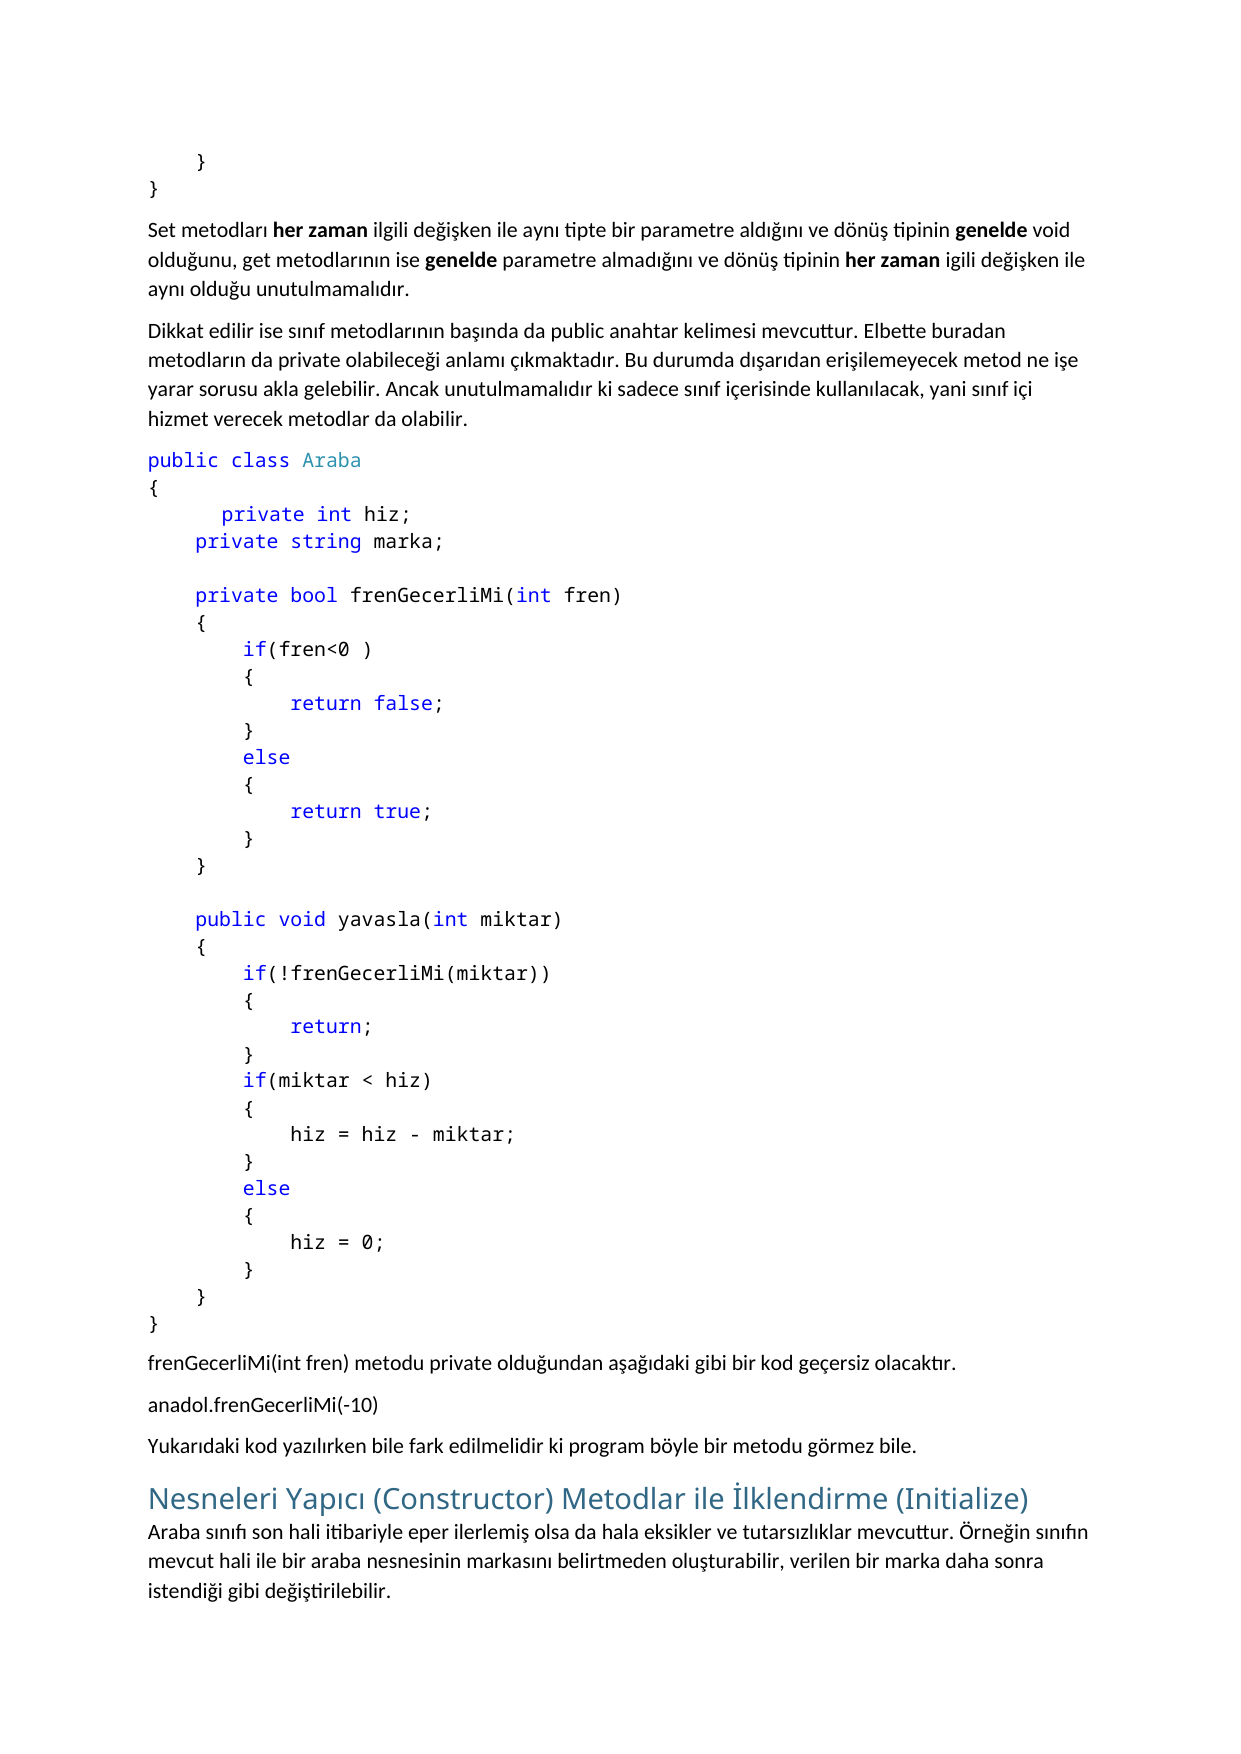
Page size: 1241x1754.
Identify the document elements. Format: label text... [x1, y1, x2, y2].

text hiz = hiz - miktar; [148, 1121, 1093, 1148]
text } [148, 716, 1093, 743]
text return true; [148, 797, 1093, 824]
text { [148, 608, 1093, 635]
subtitle Nesneleri Yapıcı (Constructor) Metodlar ile İlklendirme (Initialize) [148, 1478, 1093, 1518]
text { [148, 1202, 1093, 1229]
text } [148, 148, 1093, 174]
text anadol.frenGecerliMi(-10) [148, 1391, 1093, 1417]
text { [148, 770, 1093, 797]
text } [148, 1148, 1093, 1175]
text } [148, 1309, 1093, 1337]
text private int hiz; [148, 501, 1093, 527]
text return false; [148, 689, 1093, 716]
text Dikkat edilir ise sınıf metodlarının başında da public anahtar kelimesi mevcuttur. Elbette buradan metodların da private olabileceği anlamı çıkmaktadır. Bu durumda dışarıdan erişilemeyecek metod ne işe yarar sorusu akla gelebilir. Ancak unutulmamalıdır ki sadece sınıf içerisinde kullanılacak, yani sınıf içi hizmet verecek metodlar da olabilir. [148, 317, 1093, 431]
text Araba sınıfı son hali itibariyle eper ilerlemiş olsa da hala eksikler ve tutarsızlıklar mevcuttur. Örneğin sınıfın mevcut hali ile bir araba nesnesinin markasını belirtmeden oluşturabilir, verilen bir marka daha sonra istendiği gibi değiştirilebilir. [148, 1518, 1093, 1603]
text { [148, 662, 1093, 689]
text { [148, 1094, 1093, 1121]
text } [148, 174, 1093, 202]
text else [148, 1175, 1093, 1202]
text { [148, 932, 1093, 959]
text return; [148, 1013, 1093, 1040]
text } [148, 824, 1093, 851]
text } [148, 851, 1093, 878]
text public class Araba [148, 447, 1093, 473]
text } [148, 1040, 1093, 1067]
text if(miktar < hiz) [148, 1067, 1093, 1094]
text if(fren<0 ) [148, 635, 1093, 662]
text if(!frenGecerliMi(miktar)) [148, 959, 1093, 986]
text hiz = 0; [148, 1229, 1093, 1256]
text } [148, 1256, 1093, 1283]
text private bool frenGecerliMi(int fren) [148, 581, 1093, 608]
text public void yavasla(int miktar) [148, 905, 1093, 932]
text { [148, 986, 1093, 1013]
text } [148, 1283, 1093, 1309]
text Yukarıdaki kod yazılırken bile fark edilmelidir ki program böyle bir metodu görmez bile. [148, 1433, 1093, 1459]
text frenGecerliMi(int fren) metodu private olduğundan aşağıdaki gibi bir kod geçersiz olacaktır. [148, 1349, 1093, 1376]
text { [148, 473, 1093, 501]
text private string marka; [148, 527, 1093, 554]
text Set metodları her zaman ilgili değişken ile aynı tipte bir parametre aldığını ve dönüş tipinin genelde void olduğunu, get metodlarının ise genelde parametre almadığını ve dönüş tipinin her zaman igili değişken ile aynı olduğu unutulmamalıdır. [148, 217, 1093, 302]
text else [148, 743, 1093, 770]
